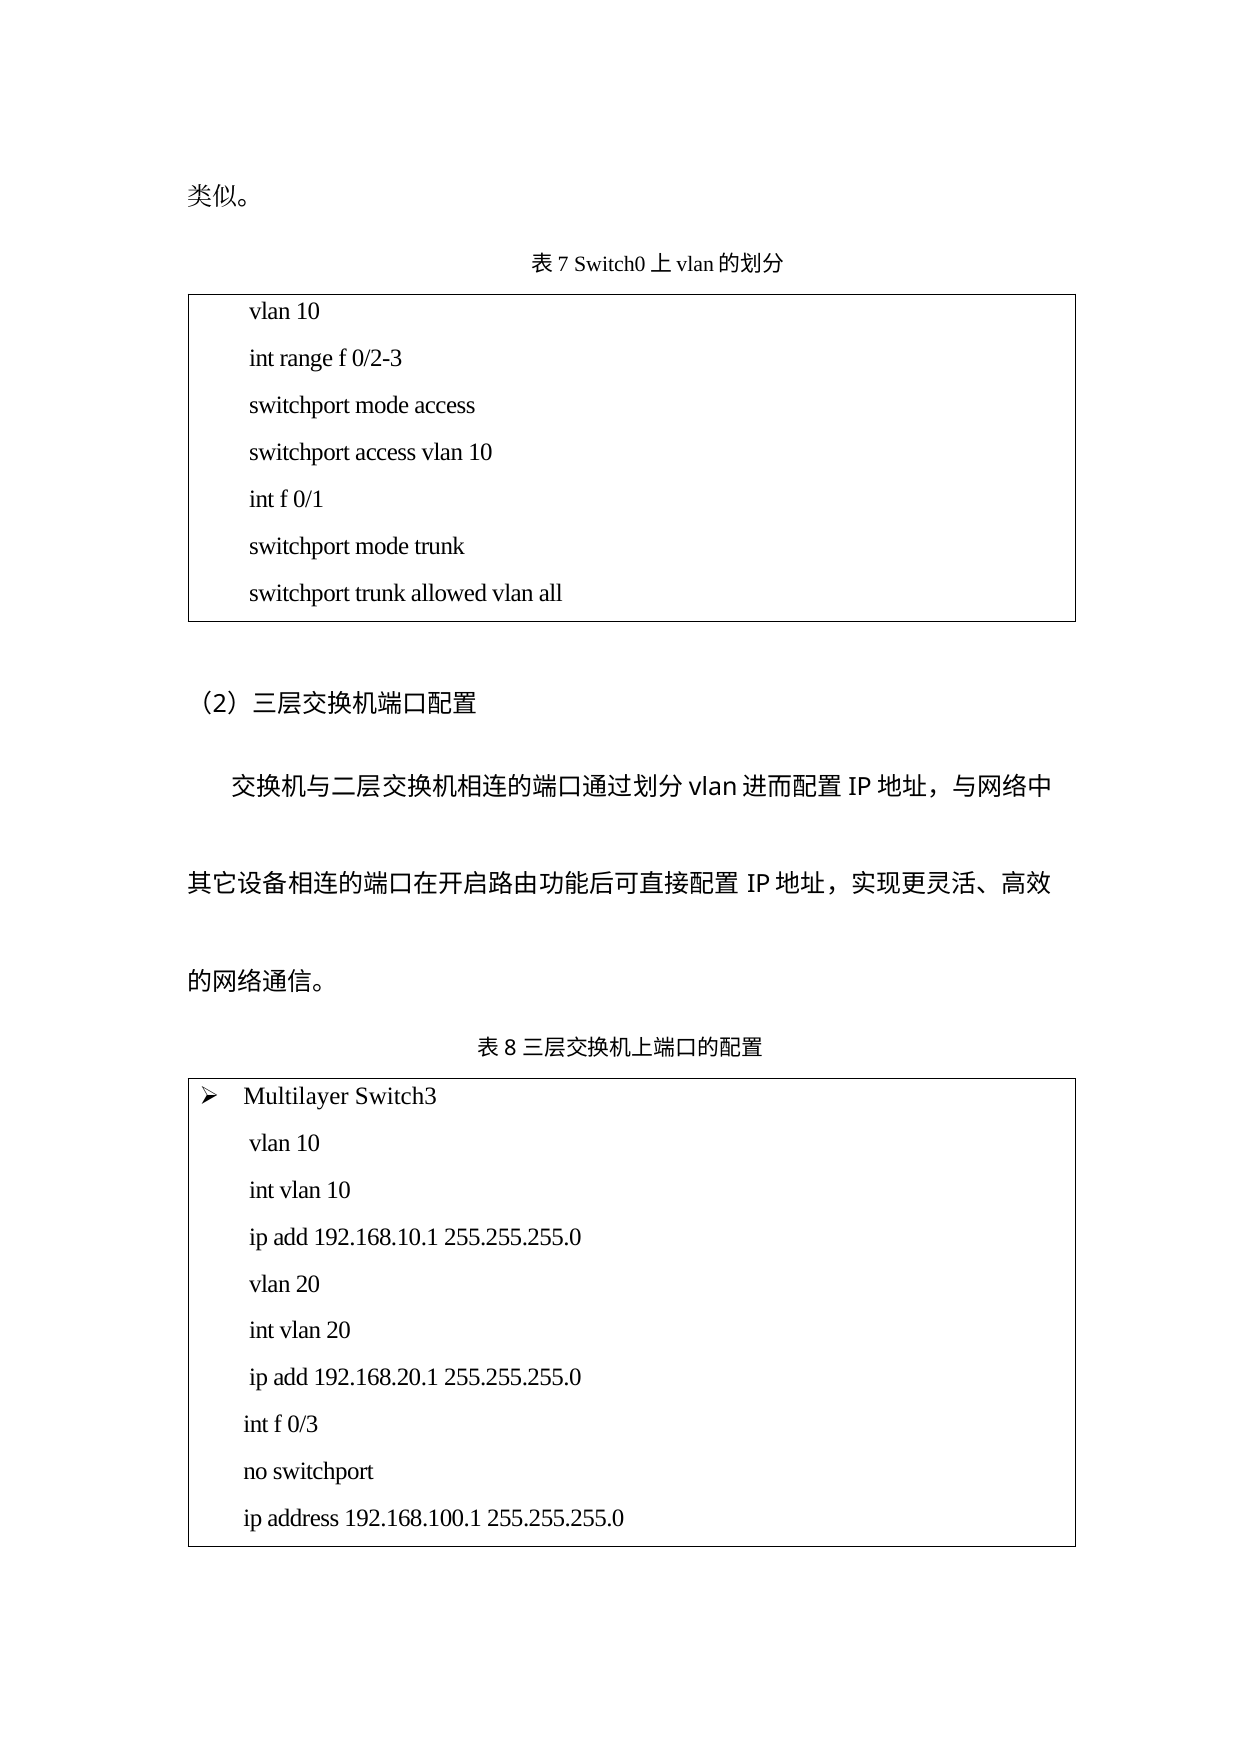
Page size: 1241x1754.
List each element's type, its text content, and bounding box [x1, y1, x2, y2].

table_header vlan 10 int range f 0/2-3 switchport mode access switchport access vlan 10 int f 0/1 switchport mode trunk switchport trunk allowed vlan all [189, 295, 1075, 621]
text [187, 162, 1053, 227]
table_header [189, 1079, 1075, 1546]
text 表8 三层交换机上端口的配置 [187, 1030, 1053, 1062]
text 交换机与二层交换机相连的端口通过划分vlan进而配置IP地址，与网络中其它设备相连的端口在开启路由功能后可直接配置IP地址，实现更灵活、高效的网络通信。 [187, 752, 1053, 1012]
text 表7 Switch0上vlan的划分 [187, 245, 1053, 278]
list （2）三层交换机端口配置 [187, 669, 1053, 734]
